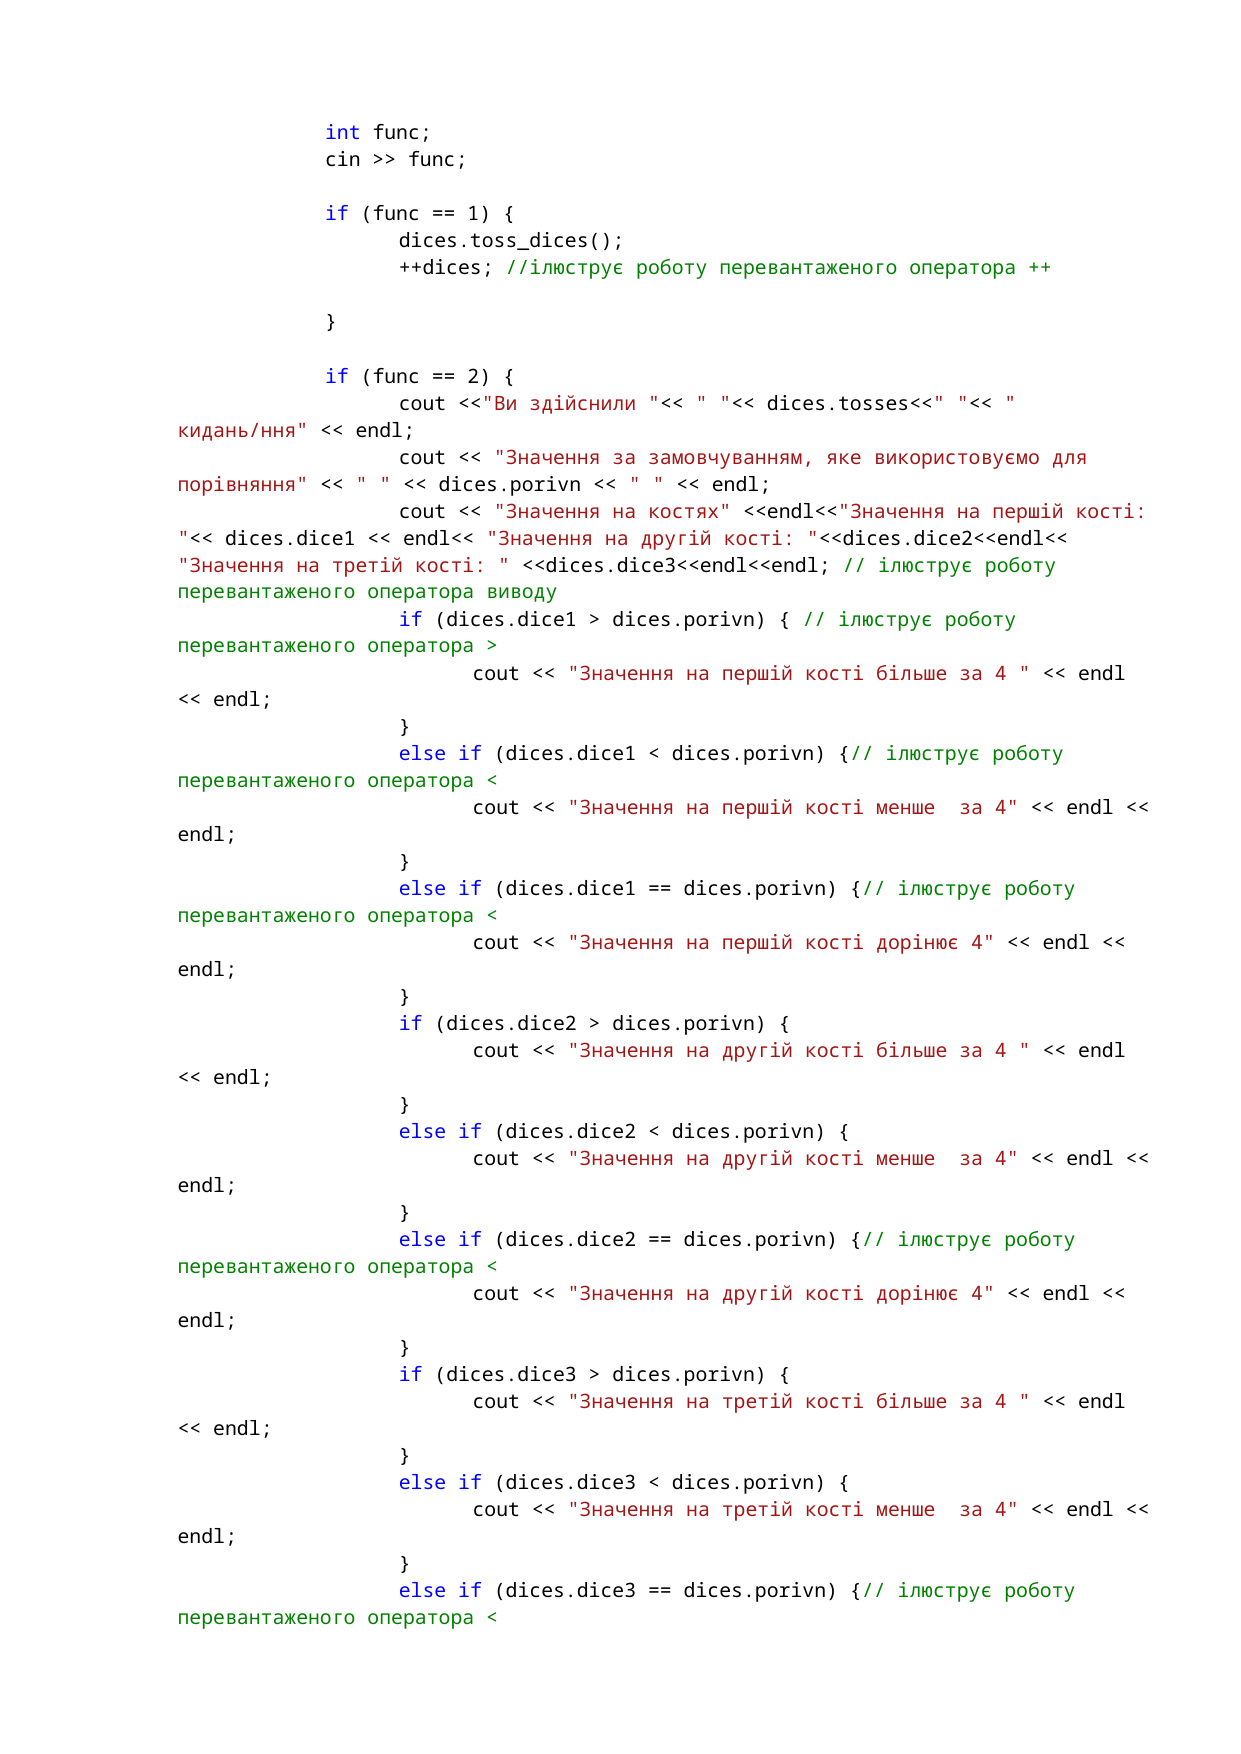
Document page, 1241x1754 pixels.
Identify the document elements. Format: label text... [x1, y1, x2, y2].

text else if (dices.dice2 == dices.porivn) {// ілюструє роботу перевантаженого оператора < [177, 1225, 1152, 1279]
text else if (dices.dice2 < dices.porivn) { [177, 1117, 1152, 1144]
text else if (dices.dice1 == dices.porivn) {// ілюструє роботу перевантаженого оператора < [177, 874, 1152, 928]
text } [177, 713, 1152, 740]
text } [177, 1549, 1152, 1576]
text } [177, 848, 1152, 874]
text } [177, 1441, 1152, 1468]
text if (dices.dice3 > dices.porivn) { [177, 1360, 1152, 1387]
text if (func == 1) { [177, 199, 1152, 226]
text cout << "Значення на третій кості менше за 4" << endl << endl; [177, 1495, 1152, 1549]
text ++dices; //ілюструє роботу перевантаженого оператора ++ [177, 253, 1152, 280]
text cout <<"Ви здійснили "<< " "<< dices.tosses<<" "<< " кидань/ння" << endl; [177, 389, 1152, 443]
text } [177, 1198, 1152, 1225]
text else if (dices.dice3 == dices.porivn) {// ілюструє роботу перевантаженого оператора < [177, 1576, 1152, 1630]
text cout << "Значення на другій кості менше за 4" << endl << endl; [177, 1144, 1152, 1198]
text cout << "Значення за замовчуванням, яке використовуємо для порівняння" << " " << dices.porivn << " " << endl; [177, 443, 1152, 497]
text cout << "Значення на першій кості більше за 4 " << endl << endl; [177, 659, 1152, 713]
text if (dices.dice2 > dices.porivn) { [177, 1009, 1152, 1036]
text int func; [177, 118, 1152, 145]
text cout << "Значення на першій кості менше за 4" << endl << endl; [177, 794, 1152, 848]
text } [177, 982, 1152, 1009]
text } [177, 1333, 1152, 1360]
text else if (dices.dice3 < dices.porivn) { [177, 1468, 1152, 1495]
text else if (dices.dice1 < dices.porivn) {// ілюструє роботу перевантаженого оператора < [177, 740, 1152, 794]
text } [177, 1090, 1152, 1117]
text if (func == 2) { [177, 362, 1152, 389]
text dices.toss_dices(); [177, 226, 1152, 253]
text cout << "Значення на другій кості дорінює 4" << endl << endl; [177, 1279, 1152, 1333]
text } [177, 307, 1152, 334]
text cout << "Значення на третій кості більше за 4 " << endl << endl; [177, 1387, 1152, 1441]
text cout << "Значення на другій кості більше за 4 " << endl << endl; [177, 1036, 1152, 1090]
text cout << "Значення на костях" <<endl<<"Значення на першій кості: "<< dices.dice1 << endl<< "Значення на другій кості: "<<dices.dice2<<endl<< "Значення на третій кості: " <<dices.dice3<<endl<<endl; // ілюструє роботу перевантаженого оператора виводу [177, 497, 1152, 605]
text if (dices.dice1 > dices.porivn) { // ілюструє роботу перевантаженого оператора > [177, 605, 1152, 659]
text cin >> func; [177, 145, 1152, 172]
text cout << "Значення на першій кості дорінює 4" << endl << endl; [177, 928, 1152, 982]
